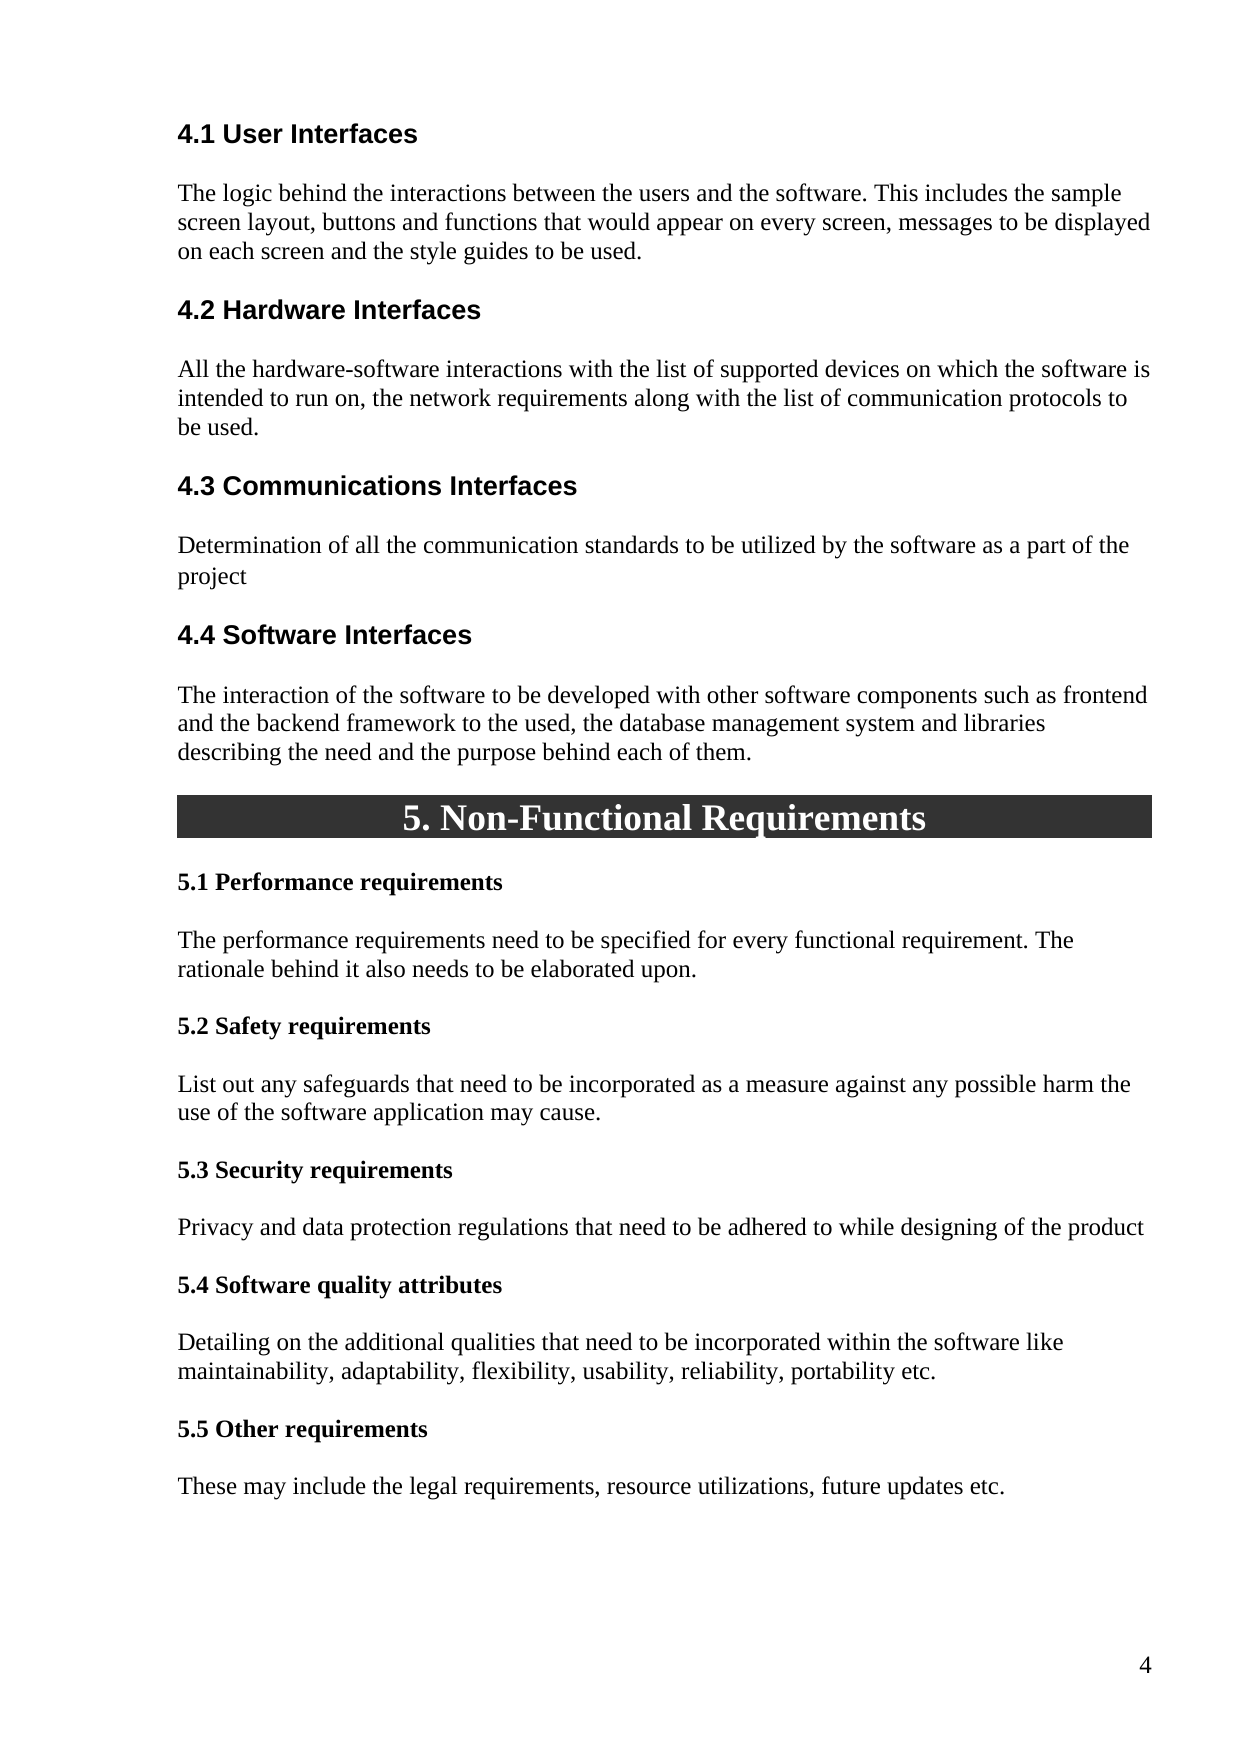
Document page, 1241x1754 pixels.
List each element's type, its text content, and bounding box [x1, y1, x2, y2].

text 4.3 Communications Interfaces [177, 470, 1152, 501]
text 4.4 Software Interfaces [177, 619, 1152, 651]
text These may include the legal requirements, resource utilizations, future updates etc. [177, 1471, 1152, 1500]
text 5.1 Performance requirements [177, 867, 1152, 896]
text 4.1 User Interfaces [177, 118, 1152, 149]
text 5.3 Security requirements [177, 1155, 1152, 1184]
text Determination of all the communication standards to be utilized by the software as a part of the project [177, 530, 1152, 590]
text Privacy and data protection regulations that need to be adhered to while designing of the product [177, 1212, 1152, 1241]
text List out any safeguards that need to be incorporated as a measure against any possible harm the use of the software application may cause. [177, 1069, 1152, 1126]
text 4.2 Hardware Interfaces [177, 294, 1152, 325]
subtitle 5. Non-Functional Requirements [177, 795, 1152, 838]
text 5.4 Software quality attributes [177, 1270, 1152, 1299]
text The performance requirements need to be specified for every functional requirement. The rationale behind it also needs to be elaborated upon. [177, 925, 1152, 982]
text All the hardware-software interactions with the list of supported devices on which the software is intended to run on, the network requirements along with the list of communication protocols to be used. [177, 354, 1152, 441]
text Detailing on the additional qualities that need to be incorporated within the software like maintainability, adaptability, flexibility, usability, reliability, portability etc. [177, 1327, 1152, 1385]
text 5.2 Safety requirements [177, 1011, 1152, 1040]
text The logic behind the interactions between the users and the software. This includes the sample screen layout, buttons and functions that would appear on every screen, messages to be displayed on each screen and the style guides to be used. [177, 178, 1152, 265]
text 5.5 Other requirements [177, 1414, 1152, 1442]
text The interaction of the software to be developed with other software components such as frontend and the backend framework to the used, the database management system and libraries describing the need and the purpose behind each of them. [177, 680, 1152, 766]
